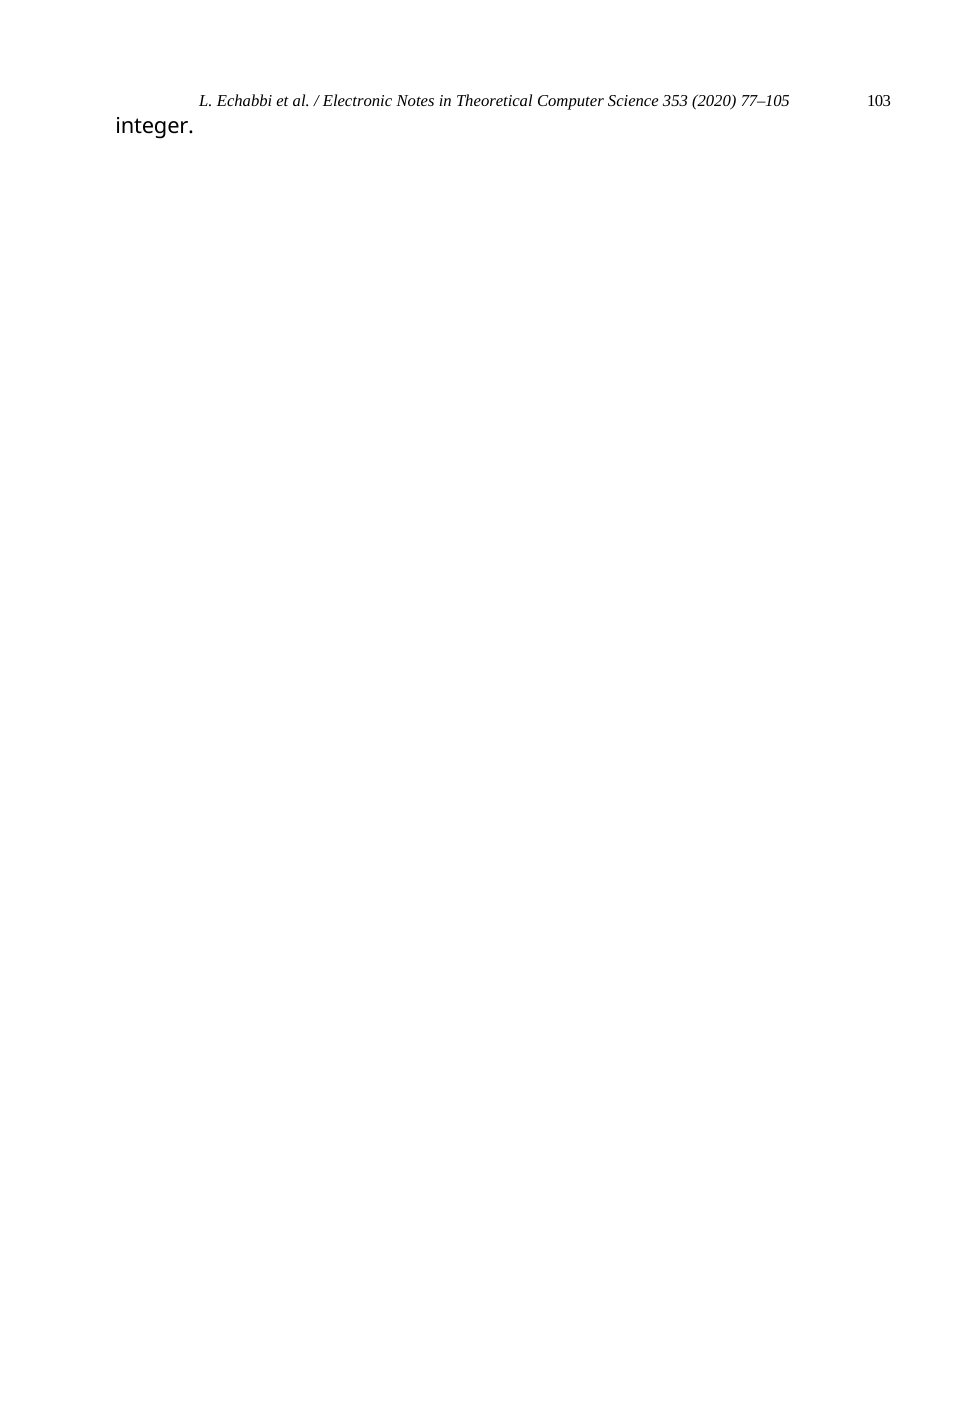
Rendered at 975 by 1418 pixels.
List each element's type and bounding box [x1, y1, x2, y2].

text [115, 110, 906, 140]
